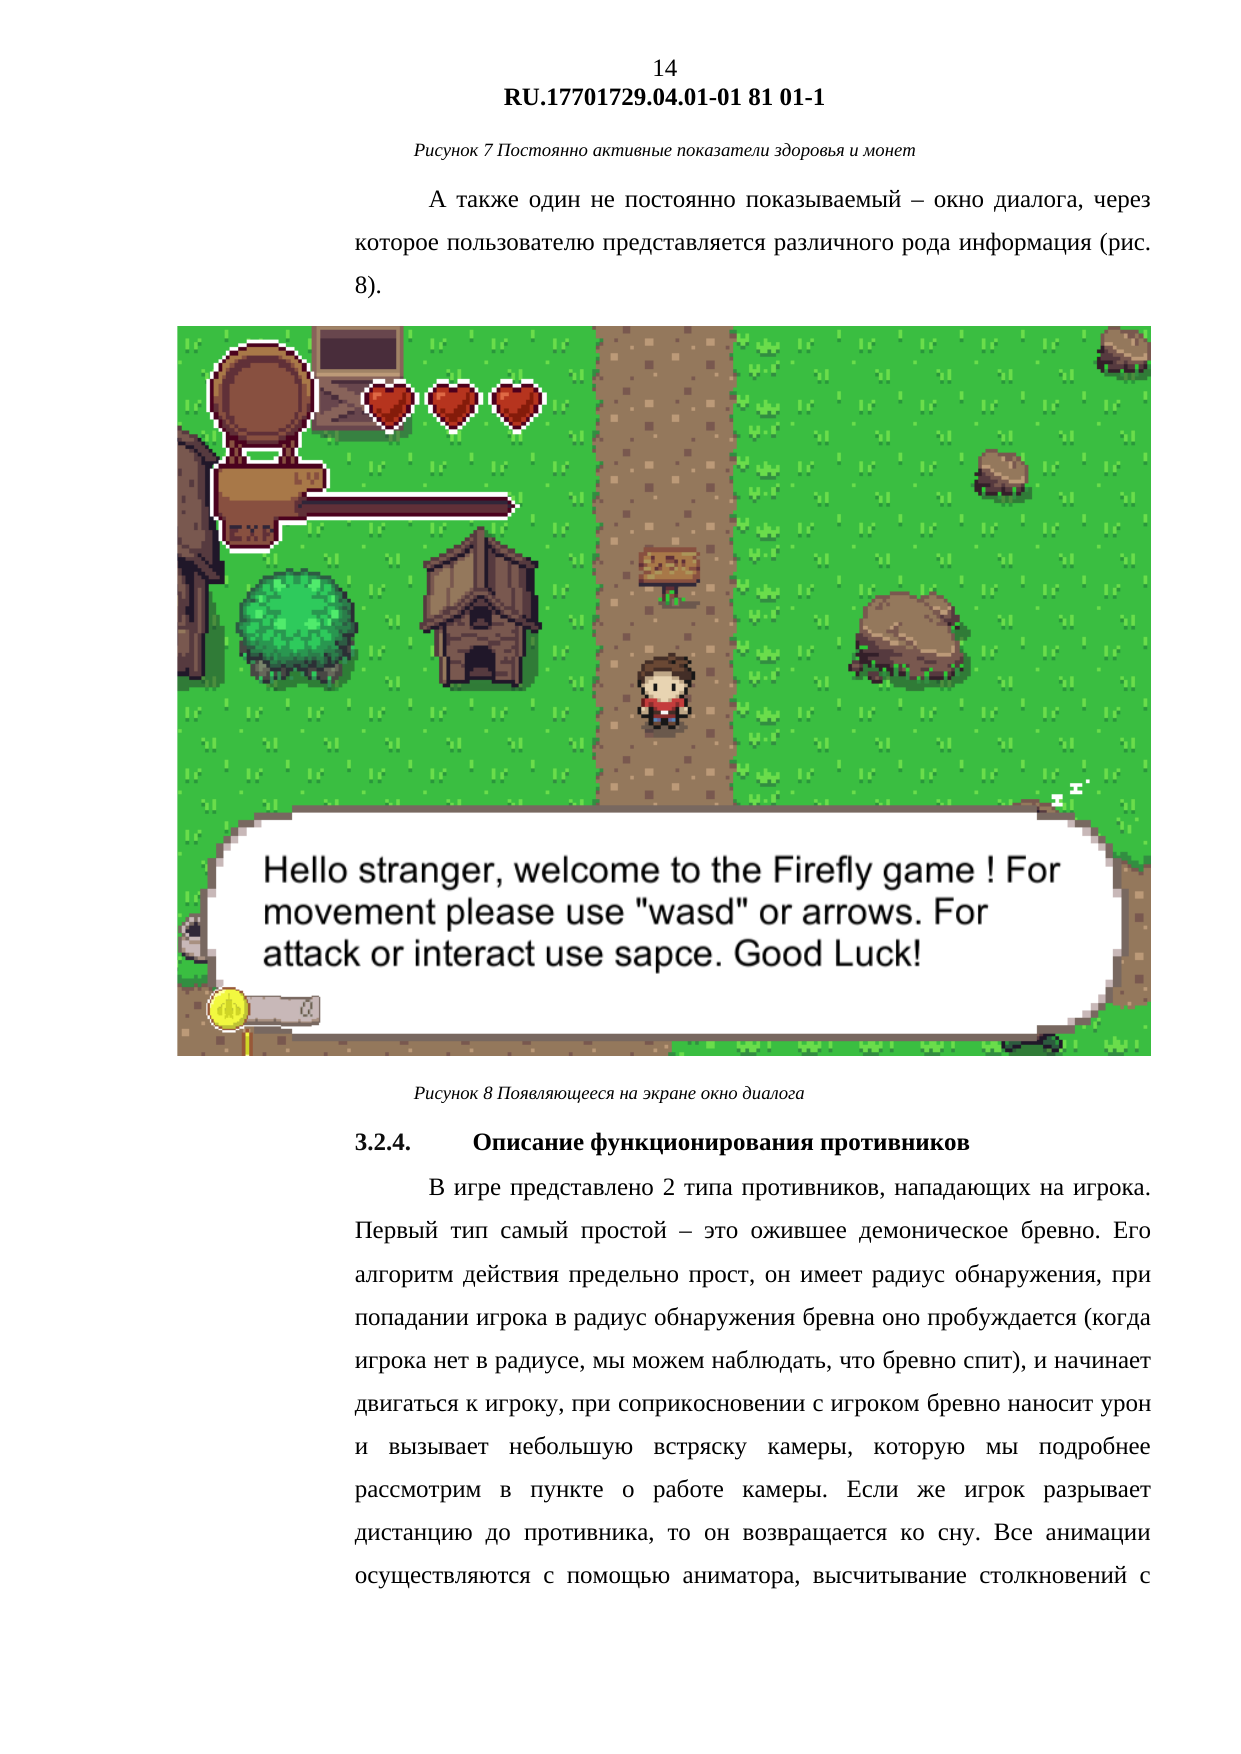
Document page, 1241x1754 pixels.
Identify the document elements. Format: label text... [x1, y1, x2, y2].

list Описание функционирования противников [354, 1127, 1152, 1156]
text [354, 1172, 1152, 1589]
picture [177, 326, 1151, 1056]
text А также один не постоянно показываемый – окно диалога, через которое пользователю представляется различного рода информация (рис. 8). [354, 184, 1152, 299]
text Рисунок 7 Постоянно активные показатели здоровья и монет [413, 139, 1152, 161]
text Рисунок 8 Появляющееся на экране окно диалога [413, 1082, 1152, 1104]
